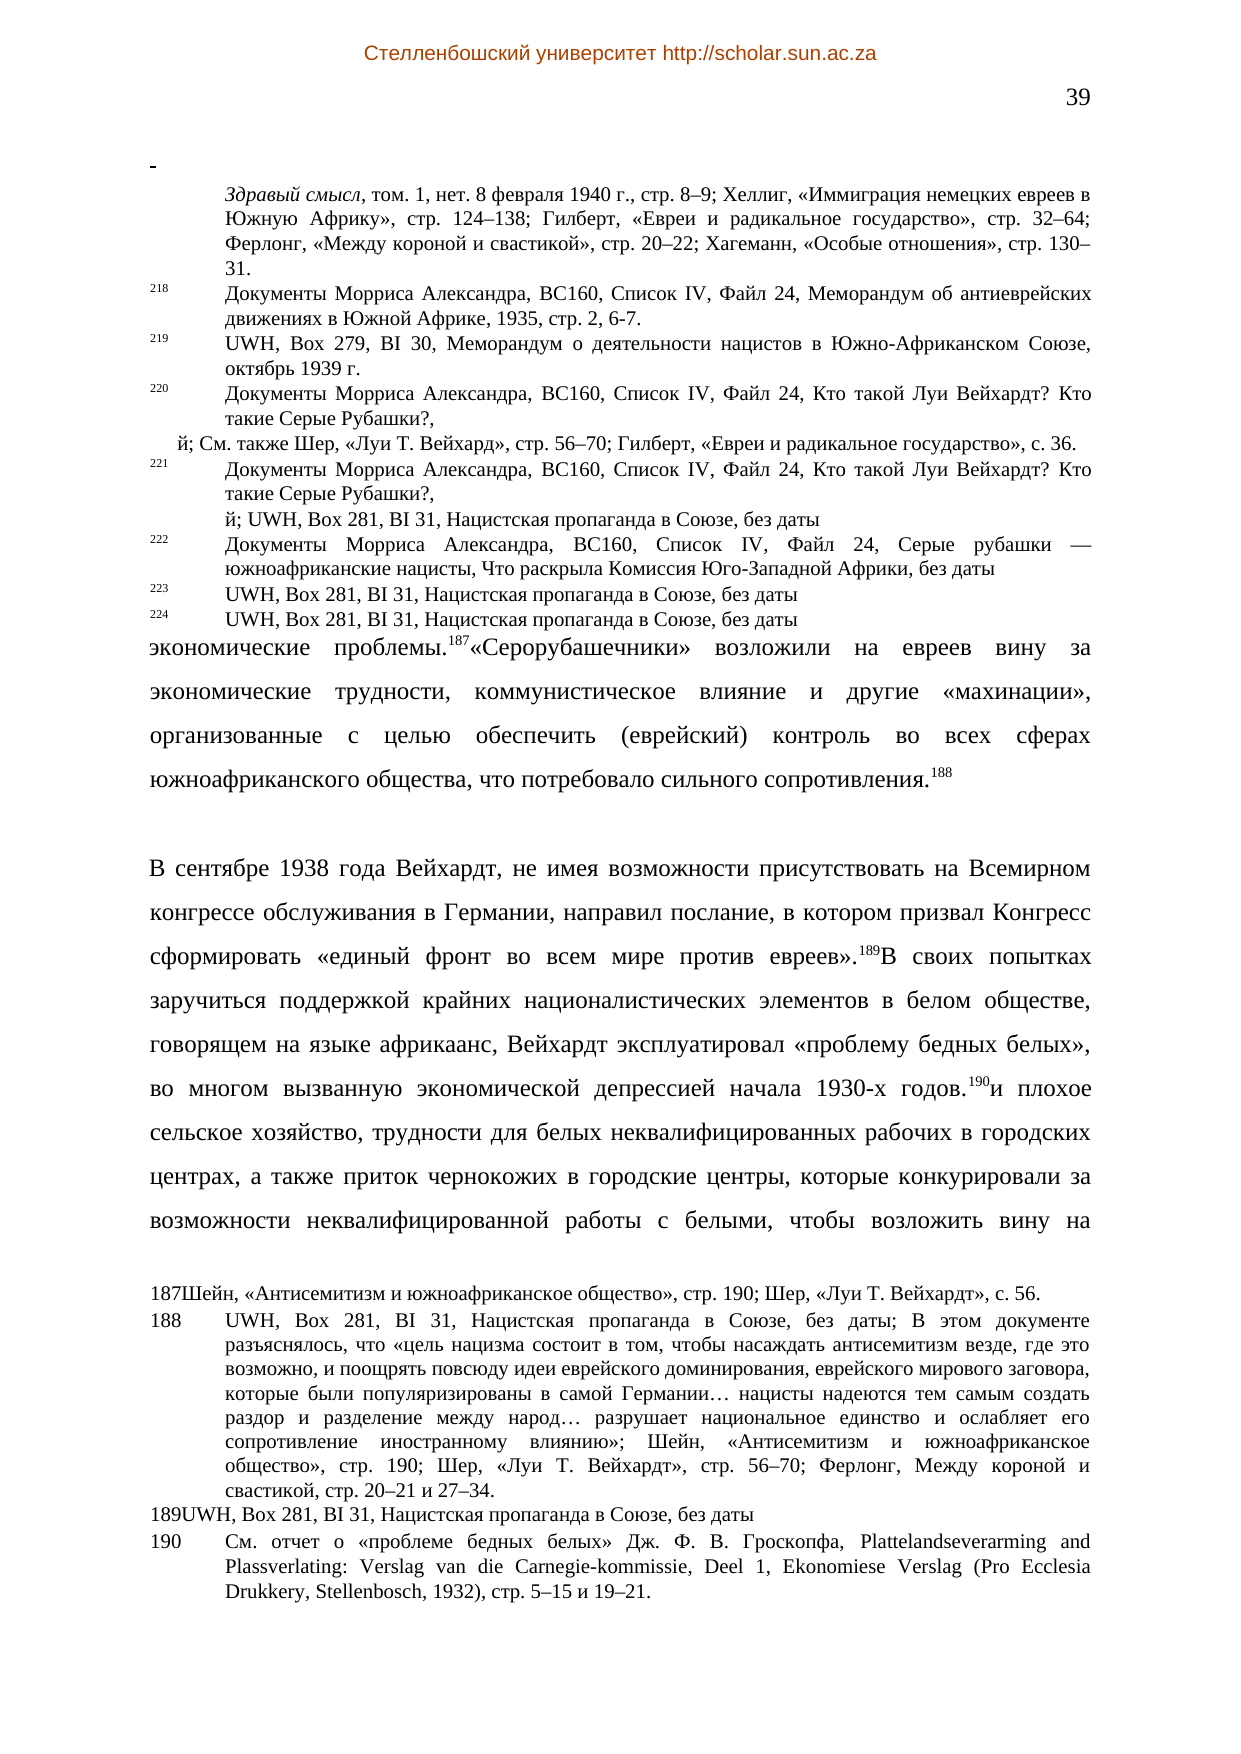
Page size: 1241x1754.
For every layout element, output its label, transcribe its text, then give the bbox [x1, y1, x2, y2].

list Документы Морриса Александра, BC160, Список IV, Файл 24, Серые рубашки — южноафриканские нацисты, Что раскрыла Комиссия Юго-Западной Африки, без даты [150, 532, 1092, 580]
list Документы Морриса Александра, BC160, Список IV, Файл 24, Кто такой Луи Вейхардт? Кто такие Серые Рубашки?, [150, 457, 1092, 505]
list UWH, Box 279, BI 30, Меморандум о деятельности нацистов в Южно-Африканском Союзе, октябрь 1939 г. [150, 331, 1092, 379]
list UWH, Box 281, BI 31, Нацистская пропаганда в Союзе, без даты [150, 607, 1092, 631]
text й; См. также Шер, «Луи Т. Вейхард», стр. 56–70; Гилберт, «Евреи и радикальное государство», с. 36. [157, 431, 1097, 455]
text экономические проблемы.«Серорубашечники» возложили на евреев вину за экономические трудности, коммунистическое влияние и другие «махинации», организованные с целью обеспечить (еврейский) контроль во всех сферах южноафриканского общества, что потребовало сильного сопротивления. [148, 632, 1092, 793]
list UWH, Box 281, BI 31, Нацистская пропаганда в Союзе, без даты [150, 582, 1092, 606]
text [148, 853, 1092, 1234]
list Документы Морриса Александра, BC160, Список IV, Файл 24, Меморандум об антиеврейских движениях в Южной Африке, 1935, стр. 2, 6-7. [150, 281, 1092, 330]
text й; UWH, Box 281, BI 31, Нацистская пропаганда в Союзе, без даты [225, 506, 1092, 531]
text Здравый смысл, том. 1, нет. 8 февраля 1940 г., стр. 8–9; Хеллиг, «Иммиграция немецких евреев в Южную Африку», стр. 124–138; Гилберт, «Евреи и радикальное государство», стр. 32–64; Ферлонг, «Между короной и свастикой», стр. 20–22; Хагеманн, «Особые отношения», стр. 130–31. [225, 182, 1092, 280]
list Документы Морриса Александра, BC160, Список IV, Файл 24, Кто такой Луи Вейхардт? Кто такие Серые Рубашки?, [150, 381, 1092, 429]
